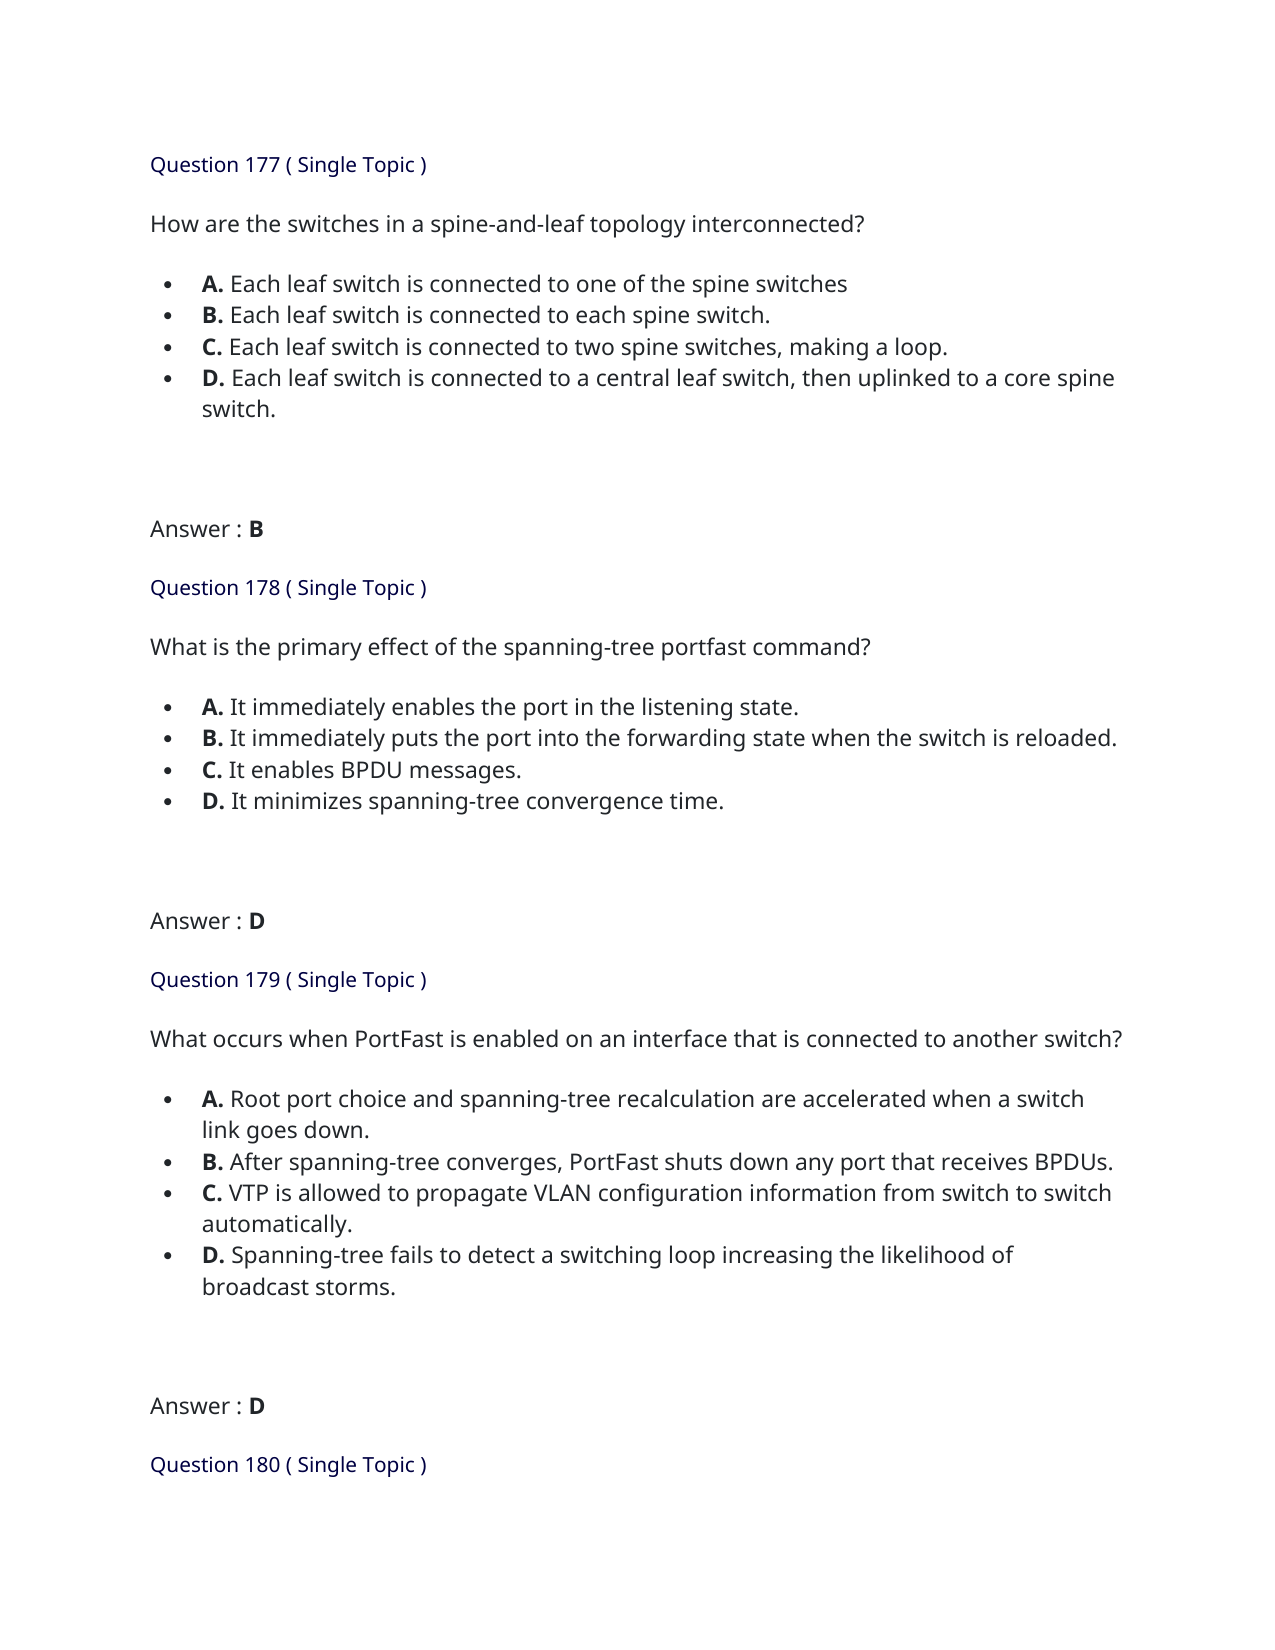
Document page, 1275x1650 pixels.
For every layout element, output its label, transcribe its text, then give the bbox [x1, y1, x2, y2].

text Question 178 ( Single Topic ) [150, 573, 1125, 602]
list C. VTP is allowed to propagate VLAN configuration information from switch to switch automatically. [164, 1177, 1125, 1239]
list C. It enables BPDU messages. [164, 754, 1125, 785]
list D. Spanning-tree fails to detect a switching loop increasing the likelihood of broadcast storms. [164, 1239, 1125, 1302]
list D. It minimizes spanning-tree convergence time. [164, 785, 1125, 816]
list A. It immediately enables the port in the listening state. [164, 691, 1125, 722]
list D. Each leaf switch is connected to a central leaf switch, then uplinked to a core spine switch. [164, 362, 1125, 424]
text Answer : D [150, 904, 1125, 936]
list B. After spanning-tree converges, PortFast shuts down any port that receives BPDUs. [164, 1146, 1125, 1177]
text Question 179 ( Single Topic ) [150, 965, 1125, 993]
list B. It immediately puts the port into the forwarding state when the switch is reloaded. [164, 722, 1125, 754]
text Answer : D [150, 1390, 1125, 1421]
text How are the switches in a spine-and-leaf topology interconnected? [150, 208, 1125, 239]
text Question 177 ( Single Topic ) [150, 150, 1125, 178]
list A. Each leaf switch is connected to one of the spine switches [164, 268, 1125, 299]
text Question 180 ( Single Topic ) [150, 1451, 1125, 1479]
text What occurs when PortFast is enabled on an interface that is connected to another switch? [150, 1023, 1125, 1054]
text Answer : B [150, 513, 1125, 544]
text What is the primary effect of the spanning-tree portfast command? [150, 631, 1125, 662]
list B. Each leaf switch is connected to each spine switch. [164, 299, 1125, 331]
list C. Each leaf switch is connected to two spine switches, making a loop. [164, 331, 1125, 362]
list A. Root port choice and spanning-tree recalculation are accelerated when a switch link goes down. [164, 1083, 1125, 1146]
